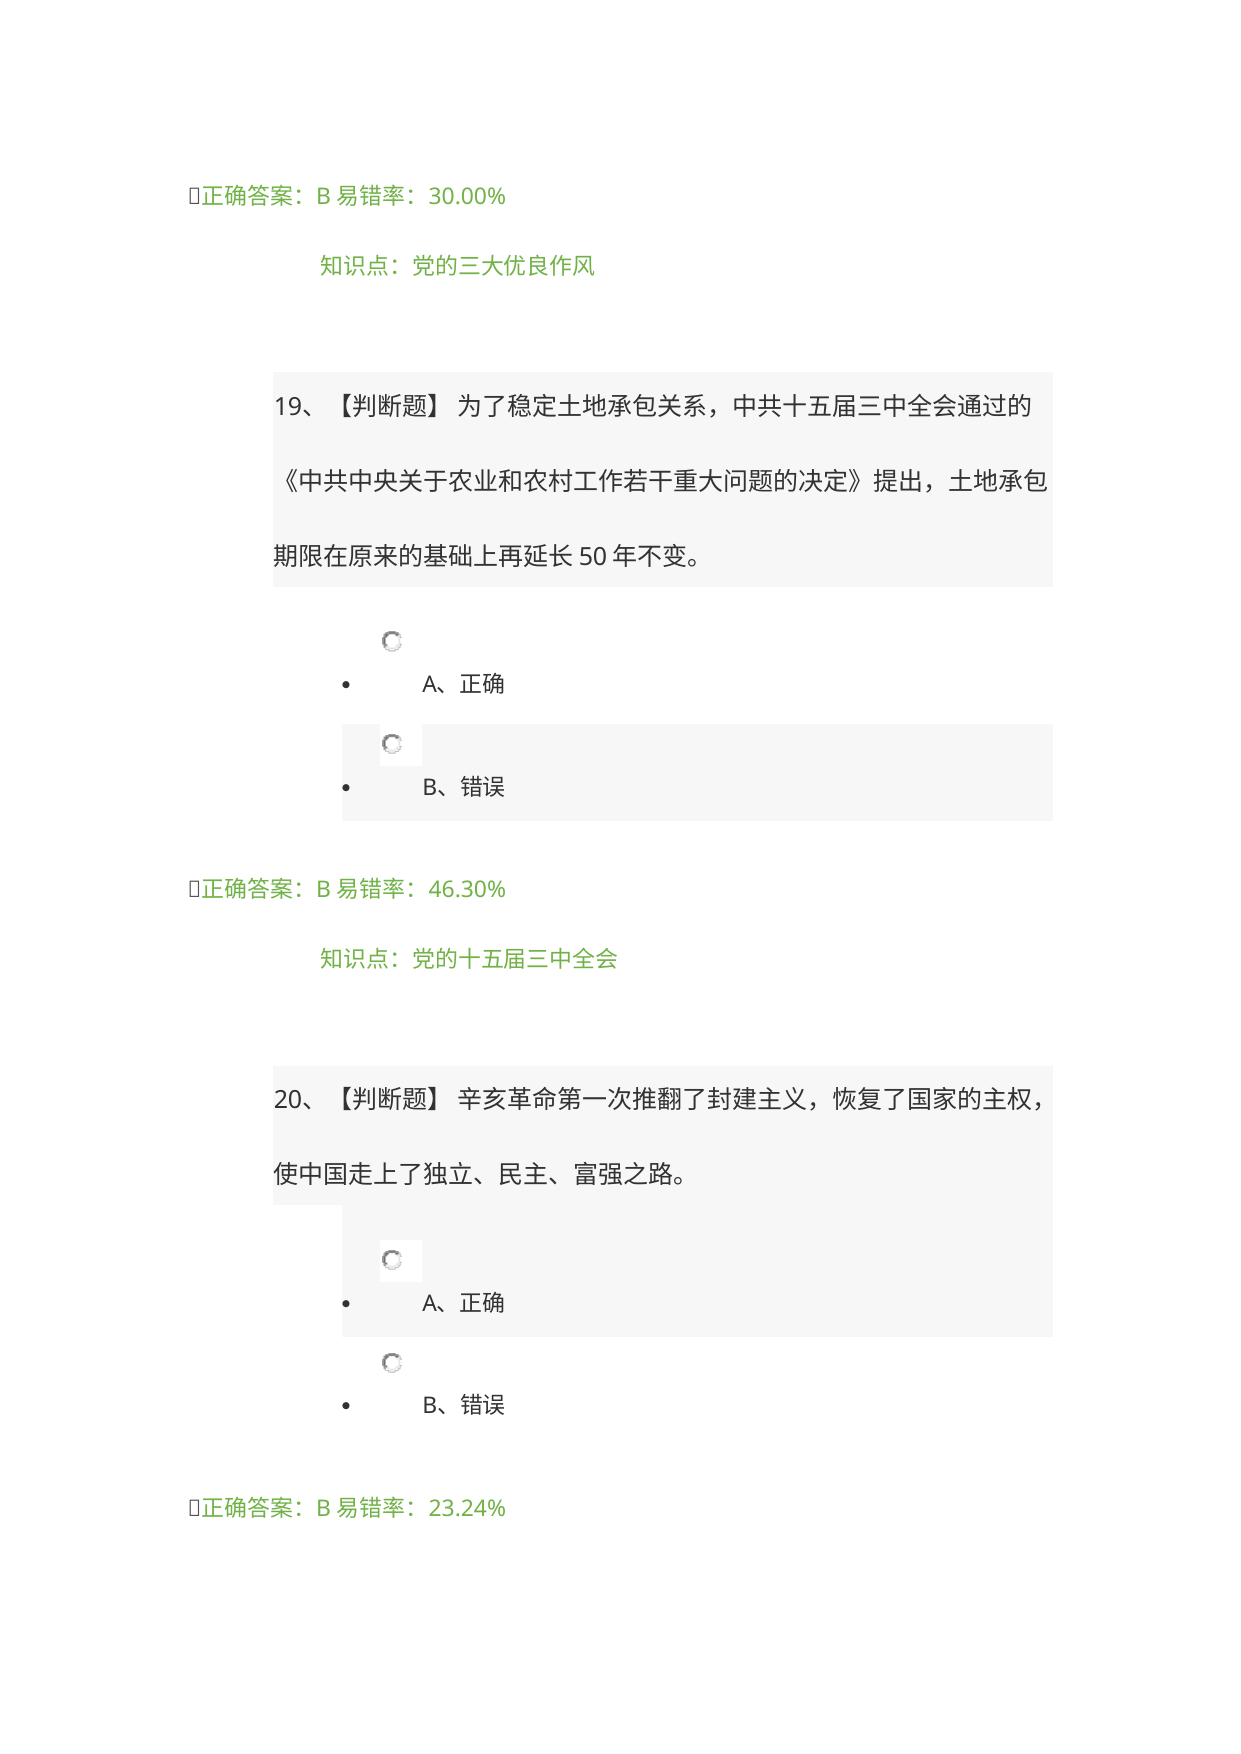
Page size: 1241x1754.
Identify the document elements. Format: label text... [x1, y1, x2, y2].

text 知识点：党的三大优良作风 [320, 232, 936, 297]
list A、正确 [342, 621, 1053, 719]
text 正确答案：B 易错率：46.30% [187, 855, 1053, 920]
text 知识点：党的十五届三中全会 [320, 925, 936, 990]
list A、正确 [342, 1240, 1053, 1337]
text 19、【判断题】 为了稳定土地承包关系，中共十五届三中全会通过的《中共中央关于农业和农村工作若干重大问题的决定》提出，土地承包期限在原来的基础上再延长50年不变。 [273, 372, 1053, 587]
list B、错误 [342, 1342, 1053, 1440]
text 正确答案：B 易错率：30.00% [187, 162, 1053, 227]
text 正确答案：B 易错率：23.24% [187, 1474, 1053, 1539]
list B、错误 [342, 724, 1053, 821]
text 20、【判断题】 辛亥革命第一次推翻了封建主义，恢复了国家的主权，使中国走上了独立、民主、富强之路。 [273, 1066, 1053, 1205]
